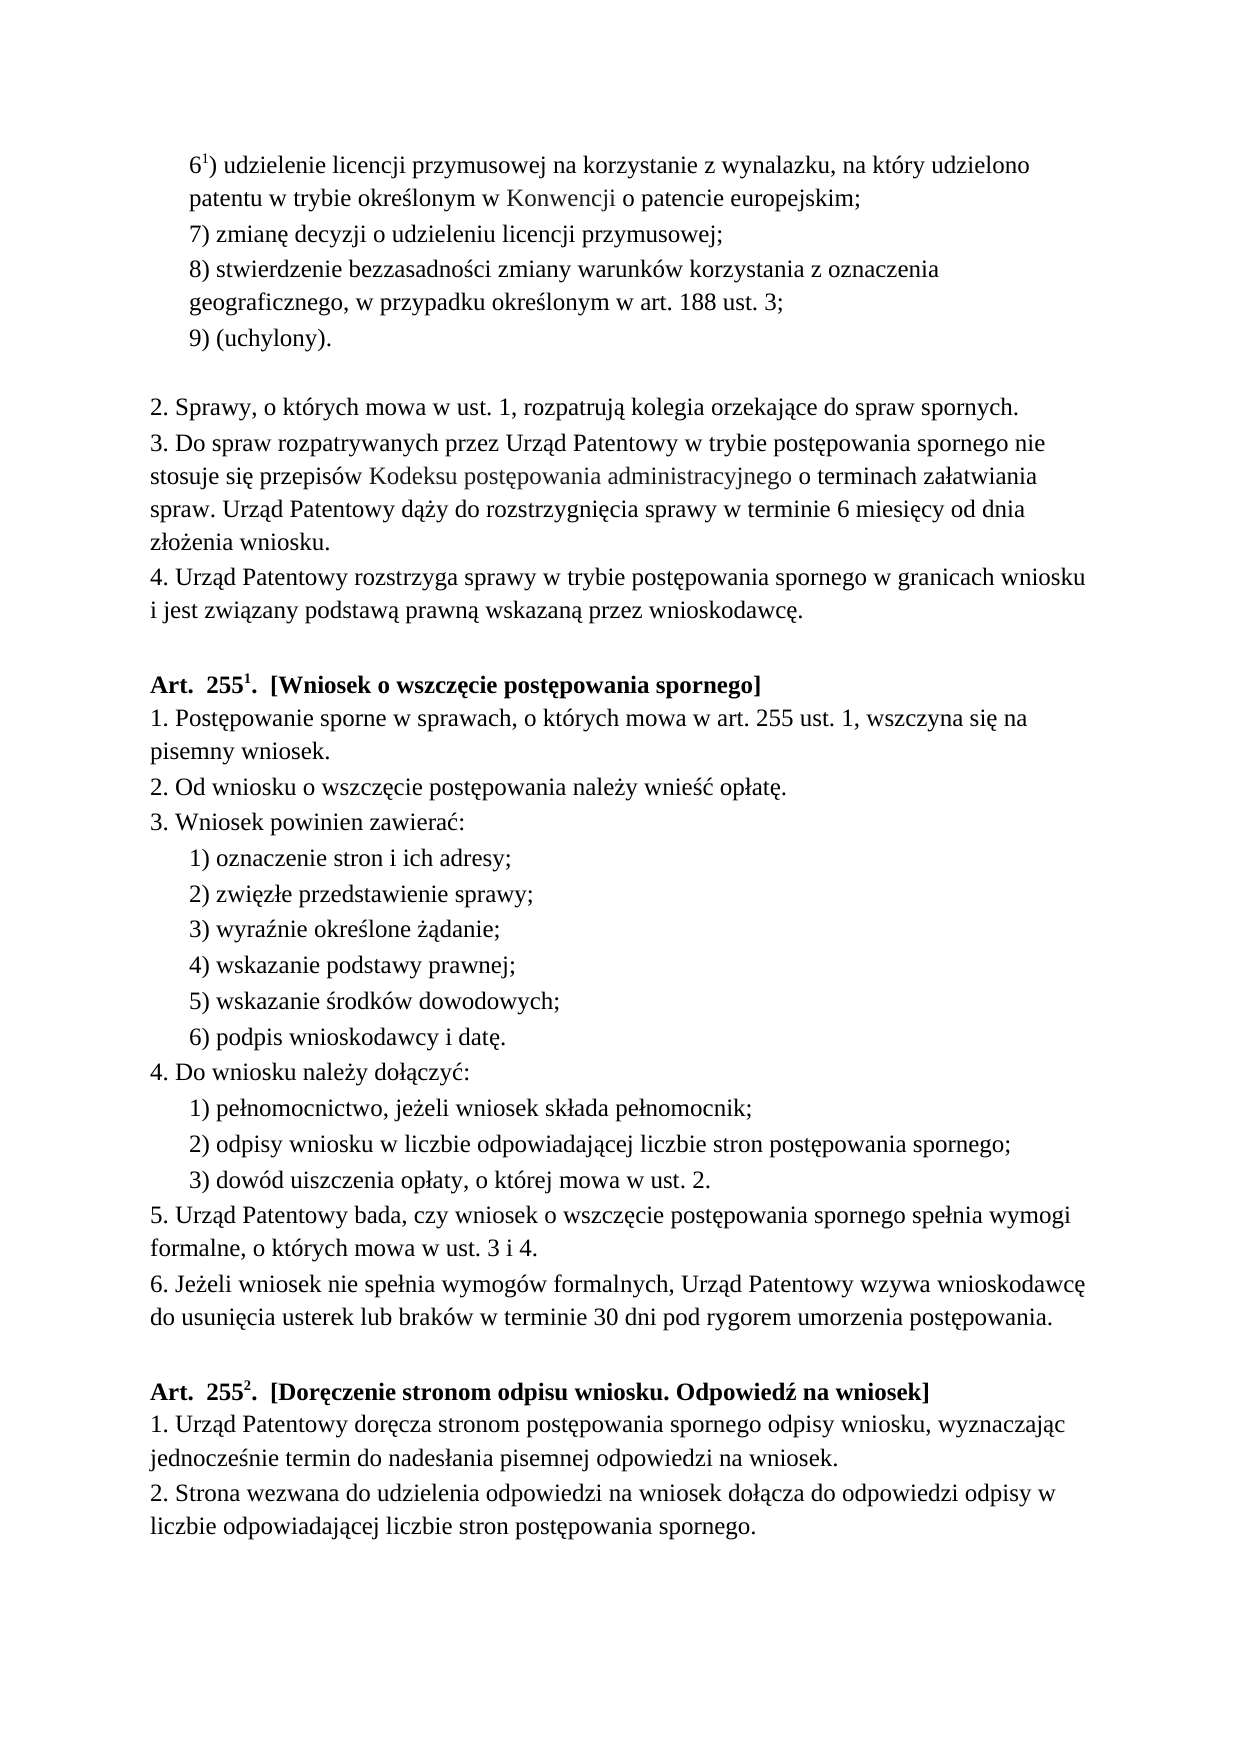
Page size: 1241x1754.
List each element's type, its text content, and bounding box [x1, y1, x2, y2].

text 1) pełnomocnictwo, jeżeli wniosek składa pełnomocnik; [189, 1093, 1090, 1122]
text 2. Sprawy, o których mowa w ust. 1, rozpatrują kolegia orzekające do spraw spornych. [150, 392, 1090, 421]
text 9) (uchylony). [189, 323, 1090, 352]
text 2) odpisy wniosku w liczbie odpowiadającej liczbie stron postępowania spornego; [189, 1129, 1090, 1158]
text 2. Od wniosku o wszczęcie postępowania należy wnieść opłatę. [150, 772, 1090, 800]
text 7) zmianę decyzji o udzieleniu licencji przymusowej; [189, 219, 1090, 247]
text 4. Do wniosku należy dołączyć: [150, 1057, 1090, 1086]
text 2. Strona wezwana do udzielenia odpowiedzi na wniosek dołącza do odpowiedzi odpisy w liczbie odpowiadającej liczbie stron postępowania spornego. [150, 1478, 1090, 1540]
text 5. Urząd Patentowy bada, czy wniosek o wszczęcie postępowania spornego spełnia wymogi formalne, o których mowa w ust. 3 i 4. [150, 1200, 1090, 1262]
text 3. Wniosek powinien zawierać: [150, 807, 1090, 836]
text 3) wyraźnie określone żądanie; [189, 914, 1090, 943]
text 6. Jeżeli wniosek nie spełnia wymogów formalnych, Urząd Patentowy wzywa wnioskodawcę do usunięcia usterek lub braków w terminie 30 dni pod rygorem umorzenia postępowania. [150, 1269, 1090, 1331]
text 3. Do spraw rozpatrywanych przez Urząd Patentowy w trybie postępowania spornego nie stosuje się przepisów Kodeksu postępowania administracyjnego o terminach załatwiania spraw. Urząd Patentowy dąży do rozstrzygnięcia sprawy w terminie 6 miesięcy od dnia złożenia wniosku. [150, 428, 1090, 556]
text 1. Postępowanie sporne w sprawach, o których mowa w art. 255 ust. 1, wszczyna się na pisemny wniosek. [150, 703, 1090, 765]
text 6) podpis wnioskodawcy i datę. [189, 1022, 1090, 1051]
text 1. Urząd Patentowy doręcza stronom postępowania spornego odpisy wniosku, wyznaczając jednocześnie termin do nadesłania pisemnej odpowiedzi na wniosek. [150, 1409, 1090, 1471]
text Art. 2552. [Doręczenie stronom odpisu wniosku. Odpowiedź na wniosek] [150, 1377, 1090, 1405]
text 3) dowód uiszczenia opłaty, o której mowa w ust. 2. [189, 1165, 1090, 1193]
text 8) stwierdzenie bezzasadności zmiany warunków korzystania z oznaczenia geograficznego, w przypadku określonym w art. 188 ust. 3; [189, 254, 1090, 316]
text 61) udzielenie licencji przymusowej na korzystanie z wynalazku, na który udzielono patentu w trybie określonym w Konwencji o patencie europejskim; [189, 150, 1090, 212]
text 4. Urząd Patentowy rozstrzyga sprawy w trybie postępowania spornego w granicach wniosku i jest związany podstawą prawną wskazaną przez wnioskodawcę. [150, 562, 1090, 624]
text Art. 2551. [Wniosek o wszczęcie postępowania spornego] [150, 670, 1090, 699]
text 2) zwięzłe przedstawienie sprawy; [189, 879, 1090, 908]
text 1) oznaczenie stron i ich adresy; [189, 843, 1090, 872]
text 5) wskazanie środków dowodowych; [189, 986, 1090, 1015]
text 4) wskazanie podstawy prawnej; [189, 950, 1090, 979]
